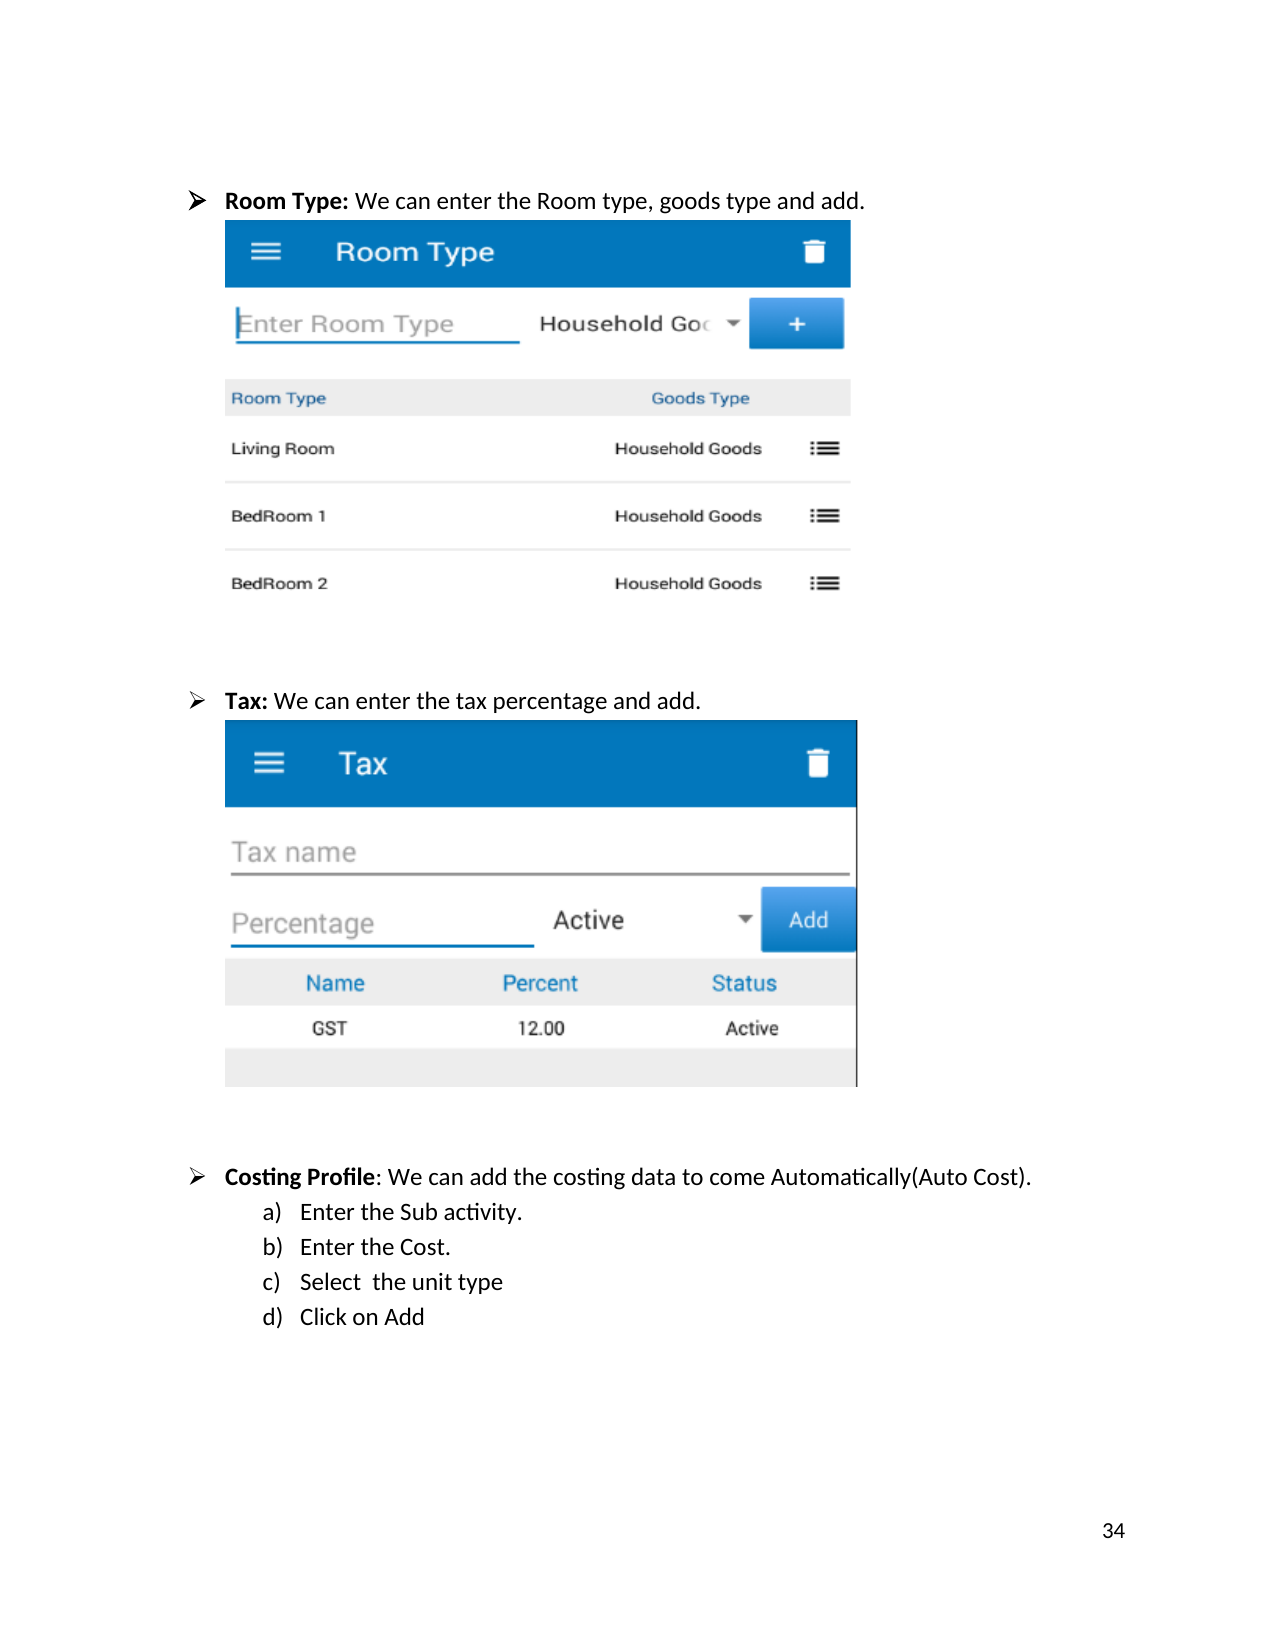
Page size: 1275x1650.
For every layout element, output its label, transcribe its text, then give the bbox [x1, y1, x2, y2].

list Room Type: We can enter the Room type, goods type and add. [187, 185, 1125, 216]
list Enter the Sub activity. [262, 1196, 1125, 1226]
list Click on Add [262, 1301, 1125, 1331]
list Costing Profile: We can add the costing data to come Automatically(Auto Cost). [187, 1161, 1125, 1191]
picture [225, 220, 851, 612]
picture [225, 720, 858, 1087]
list Tax: We can enter the tax percentage and add. [187, 685, 1125, 716]
list Enter the Cost. [262, 1231, 1125, 1261]
list Select the unit type [262, 1266, 1125, 1296]
